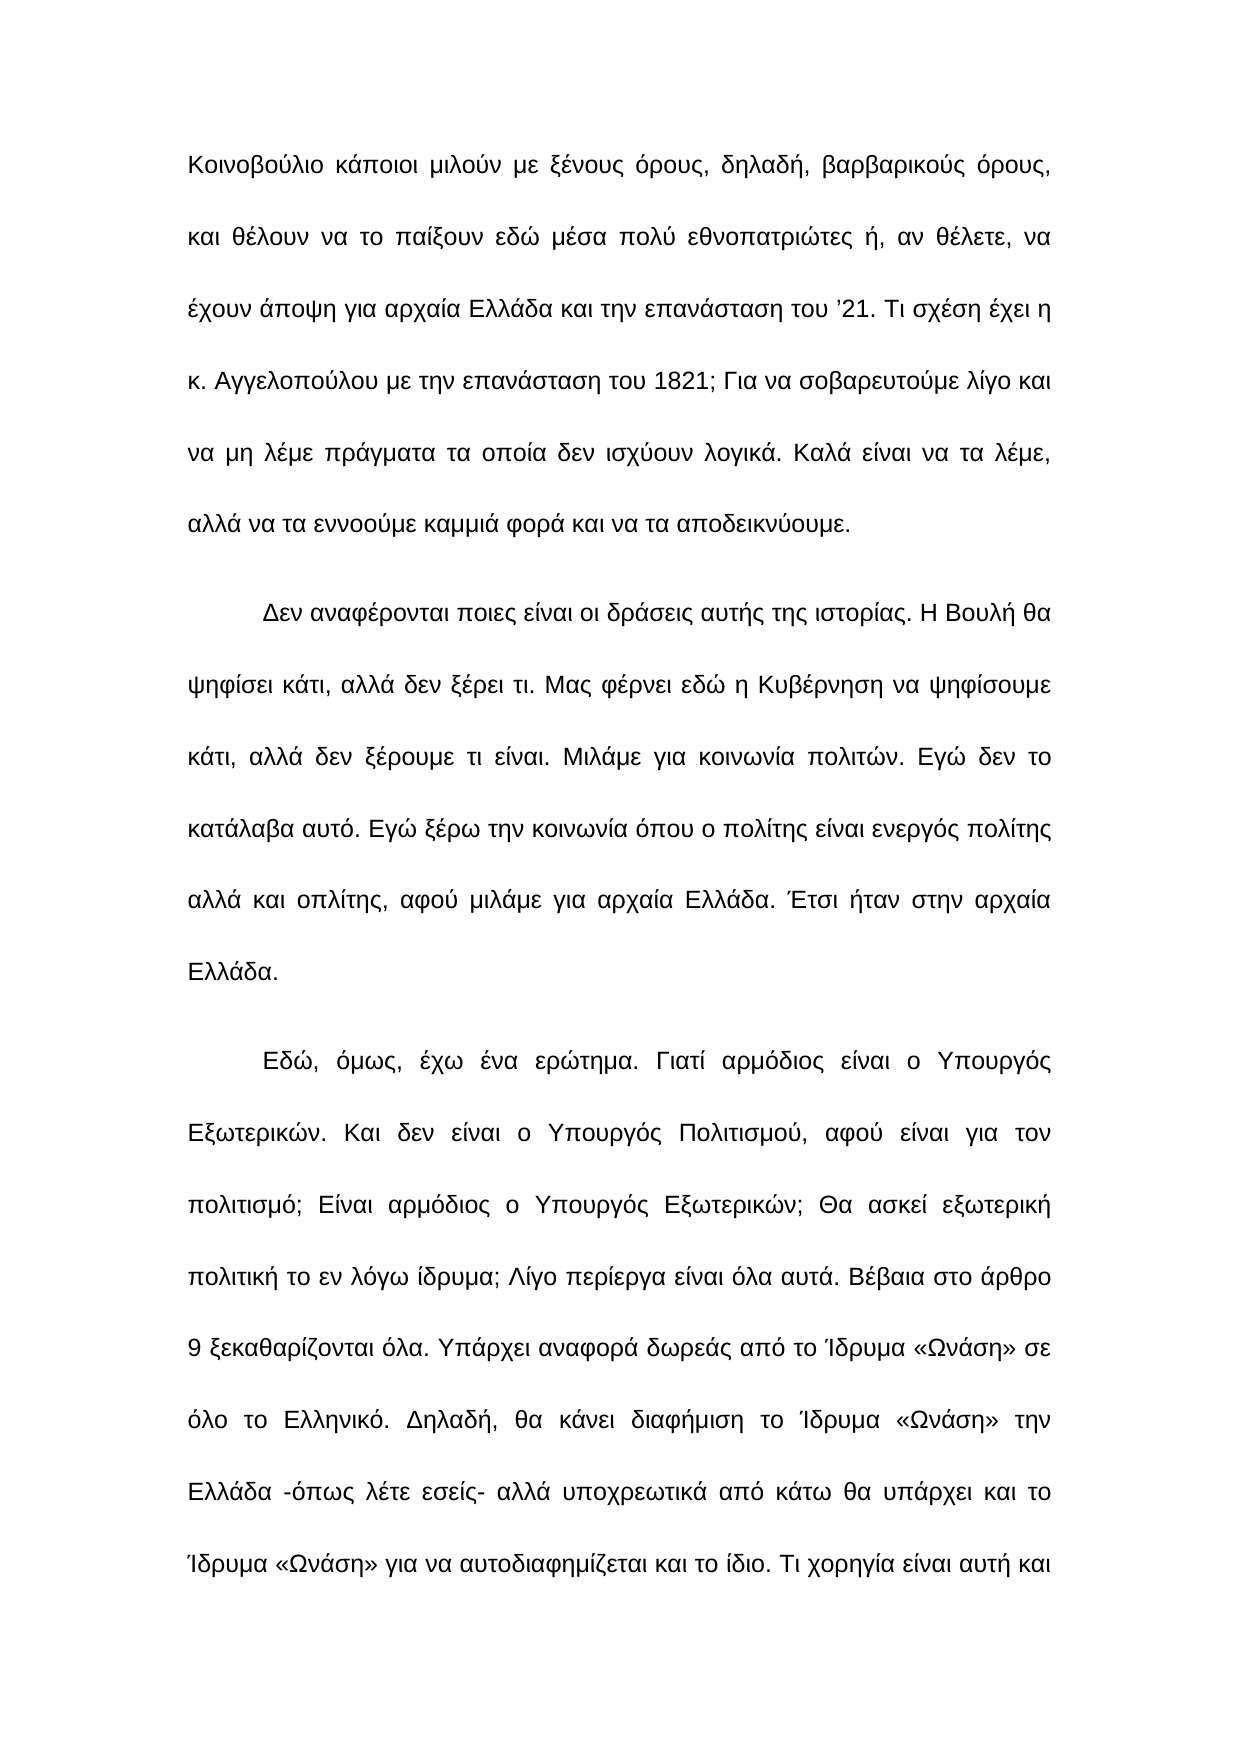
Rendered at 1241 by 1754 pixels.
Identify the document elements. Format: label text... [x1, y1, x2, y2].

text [187, 1046, 1053, 1578]
text Δεν αναφέρονται ποιες είναι οι δράσεις αυτής της ιστορίας. Η Βουλή θα ψηφίσει κάτι, αλλά δεν ξέρει τι. Μας φέρνει εδώ η Κυβέρνηση να ψηφίσουμε κάτι, αλλά δεν ξέρουμε τι είναι. Μιλάμε για κοινωνία πολιτών. Εγώ δεν το κατάλαβα αυτό. Εγώ ξέρω την κοινωνία όπου ο πολίτης είναι ενεργός πολίτης αλλά και οπλίτης, αφού μιλάμε για αρχαία Ελλάδα. Έτσι ήταν στην αρχαία Ελλάδα. [187, 598, 1053, 986]
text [187, 150, 1053, 538]
